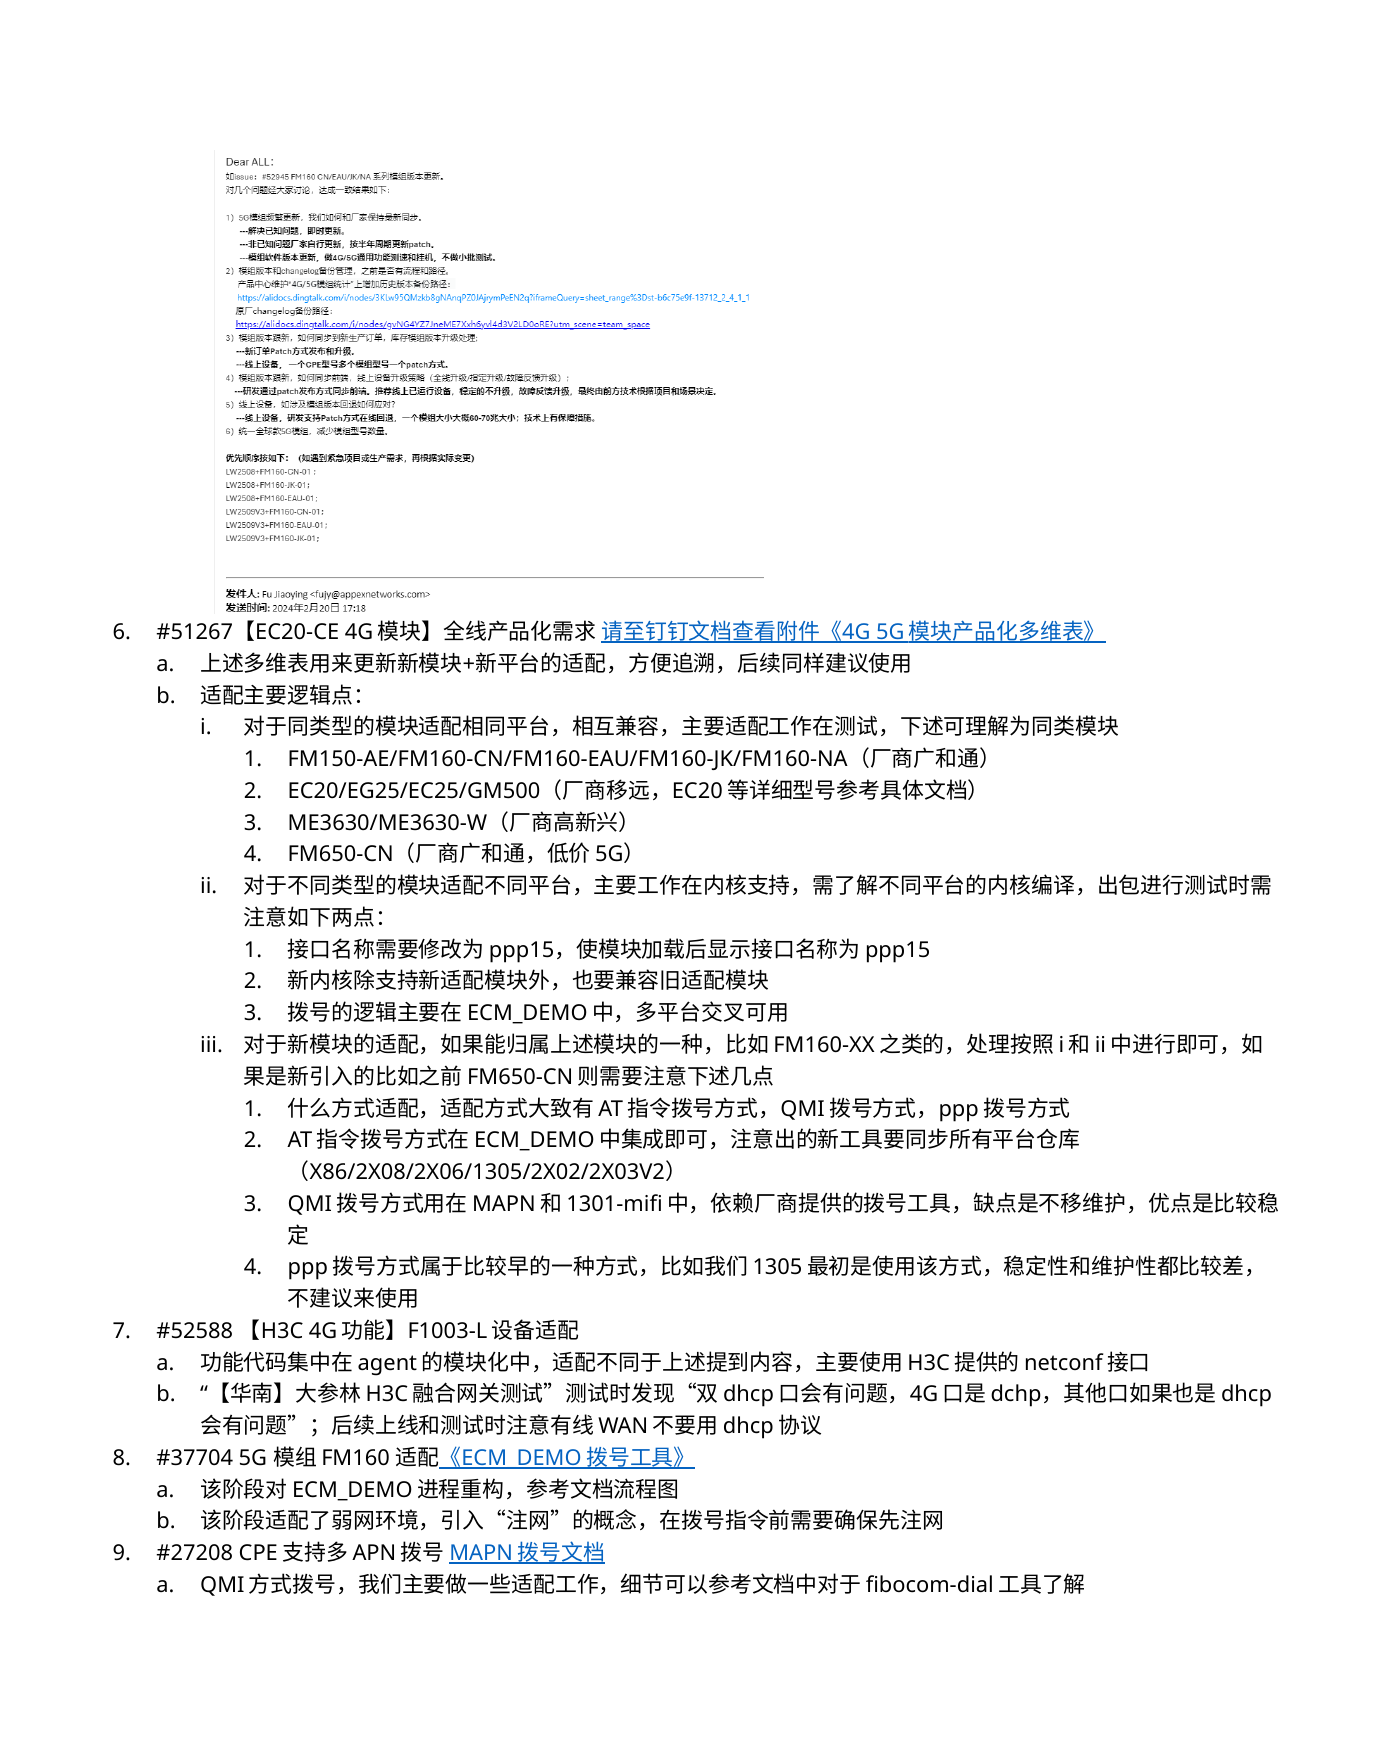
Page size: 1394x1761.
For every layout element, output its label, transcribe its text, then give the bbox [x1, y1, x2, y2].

list 对于新模块的适配，如果能归属上述模块的一种，比如FM160-XX之类的，处理按照i和ii中进行即可，如果是新引入的比如之前FM650-CN则需要注意下述几点 [200, 1027, 1281, 1091]
list 功能代码集中在agent的模块化中，适配不同于上述提到内容，主要使用H3C提供的netconf接口 [156, 1344, 1281, 1376]
list #52588 【H3C 4G功能】F1003-L设备适配 [112, 1313, 1281, 1344]
list 该阶段对ECM_DEMO进程重构，参考文档流程图 [156, 1472, 1281, 1503]
list 什么方式适配，适配方式大致有AT指令拨号方式，QMI拨号方式，ppp拨号方式 [244, 1091, 1281, 1122]
list #37704 5G 模组FM160 适配《ECM_DEMO拨号工具》 [112, 1440, 1281, 1472]
list #27208 CPE支持多APN拨号 MAPN拨号文档 [112, 1535, 1281, 1567]
list 对于不同类型的模块适配不同平台，主要工作在内核支持，需了解不同平台的内核编译，出包进行测试时需注意如下两点： [200, 868, 1281, 932]
list 对于同类型的模块适配相同平台，相互兼容，主要适配工作在测试，下述可理解为同类模块 [200, 709, 1281, 741]
list “【华南】大参林H3C融合网关测试”测试时发现“双dhcp口会有问题，4G口是dchp，其他口如果也是dhcp会有问题”；后续上线和测试时注意有线WAN不要用dhcp协议 [156, 1376, 1281, 1440]
list 适配主要逻辑点： [156, 678, 1281, 709]
list 接口名称需要修改为ppp15，使模块加载后显示接口名称为ppp15 [244, 932, 1281, 963]
list 上述多维表用来更新新模块+新平台的适配，方便追溯，后续同样建议使用 [156, 646, 1281, 678]
picture [212, 150, 764, 614]
list FM650-CN（厂商广和通，低价5G） [244, 836, 1281, 868]
list QMI拨号方式用在MAPN和1301-mifi中，依赖厂商提供的拨号工具，缺点是不移维护，优点是比较稳定 [244, 1186, 1281, 1249]
list FM150-AE/FM160-CN/FM160-EAU/FM160-JK/FM160-NA（厂商广和通） [244, 741, 1281, 773]
list QMI方式拨号，我们主要做一些适配工作，细节可以参考文档中对于fibocom-dial工具了解 [156, 1567, 1281, 1599]
list 拨号的逻辑主要在ECM_DEMO中，多平台交叉可用 [244, 995, 1281, 1027]
list 新内核除支持新适配模块外，也要兼容旧适配模块 [244, 963, 1281, 995]
list #51267【EC20-CE 4G模块】全线产品化需求 请至钉钉文档查看附件《4G 5G模块产品化多维表》 [112, 614, 1281, 646]
list 该阶段适配了弱网环境，引入“注网”的概念，在拨号指令前需要确保先注网 [156, 1503, 1281, 1535]
list ppp拨号方式属于比较早的一种方式，比如我们1305最初是使用该方式，稳定性和维护性都比较差，不建议来使用 [244, 1249, 1281, 1313]
list EC20/EG25/EC25/GM500（厂商移远，EC20等详细型号参考具体文档） [244, 773, 1281, 805]
list AT指令拨号方式在ECM_DEMO中集成即可，注意出的新工具要同步所有平台仓库（X86/2X08/2X06/1305/2X02/2X03V2） [244, 1122, 1281, 1186]
list ME3630/ME3630-W（厂商高新兴） [244, 805, 1281, 836]
